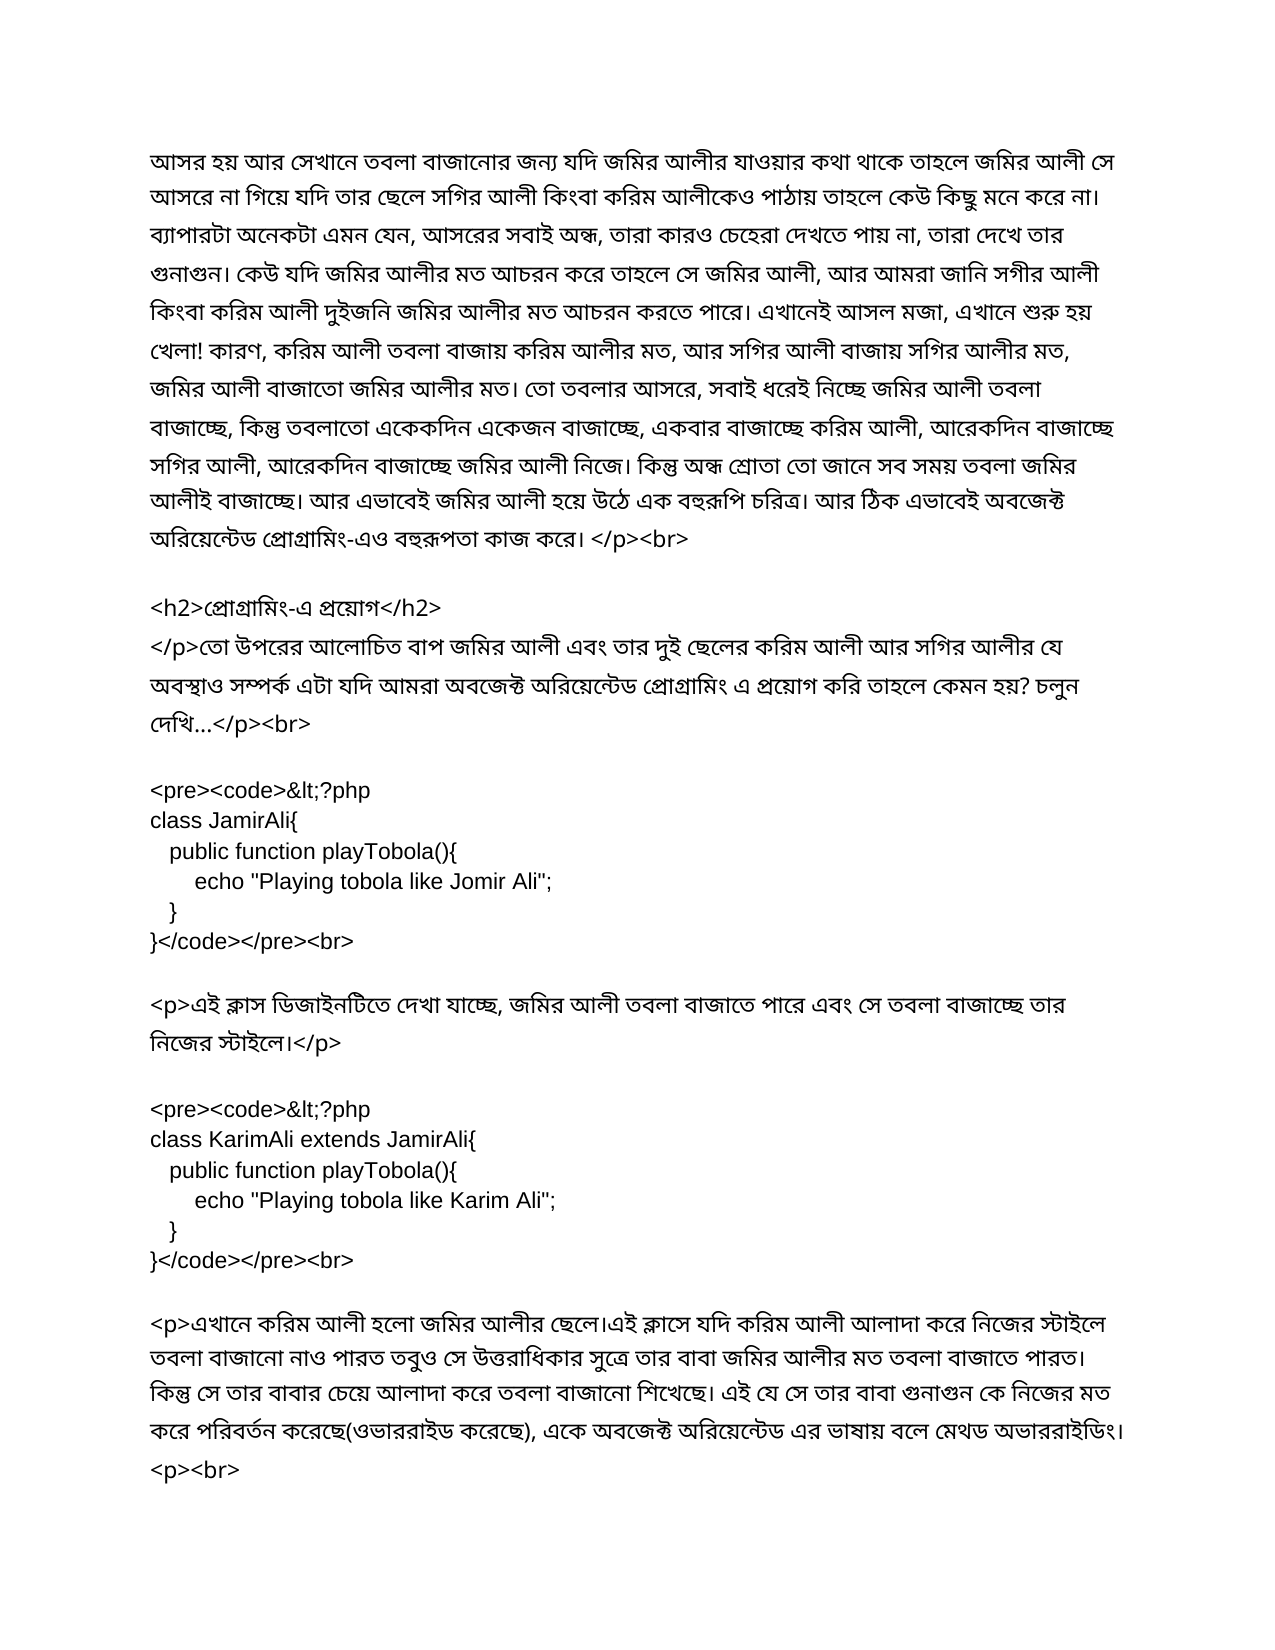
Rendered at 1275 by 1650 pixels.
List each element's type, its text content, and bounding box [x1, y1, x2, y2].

text <h2>প্রোগ্রামিং-এ প্রয়োগ</h2> [150, 592, 1125, 626]
text } [150, 1217, 1125, 1243]
text }</code></pre><br> [150, 928, 1125, 954]
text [150, 150, 1125, 557]
text public function playTobola(){ [150, 1157, 1125, 1183]
text <p>এখানে করিম আলী হলো জমির আলীর ছেলে।এই ক্লাসে যদি করিম আলী আলাদা করে নিজের স্টাইলে তবলা বাজানো নাও পারত তবুও সে উত্তরাধিকার সুত্রে তার বাবা জমির আলীর মত তবলা বাজাতে পারত। কিন্তু সে তার বাবার চেয়ে আলাদা করে তবলা বাজানো শিখেছে। এই যে সে তার বাবা গুনাগুন কে নিজের মত করে পরিবর্তন করেছে(ওভাররাইড করেছে), একে অবজেক্ট অরিয়েন্টেড এর ভাষায় বলে মেথড অভাররাইডিং।<p><br> [150, 1308, 1125, 1485]
text <p>এই ক্লাস ডিজাইনটিতে দেখা যাচ্ছে, জমির আলী তবলা বাজাতে পারে এবং সে তবলা বাজাচ্ছে তার নিজের স্টাইলে।</p> [150, 989, 1125, 1061]
text echo "Playing tobola like Jomir Ali"; [150, 868, 1125, 894]
text echo "Playing tobola like Karim Ali"; [150, 1187, 1125, 1213]
text <pre><code>&lt;?php [150, 777, 1125, 803]
text class JamirAli{ [150, 807, 1125, 834]
text class KarimAli extends JamirAli{ [150, 1126, 1125, 1153]
text </p>তো উপরের আলোচিত বাপ জমির আলী এবং তার দুই ছেলের করিম আলী আর সগির আলীর যে অবস্থাও সম্পর্ক এটা যদি আমরা অবজেক্ট অরিয়েন্টেড প্রোগ্রামিং এ প্রয়োগ করি তাহলে কেমন হয়? চলুন দেখি...</p><br> [150, 631, 1125, 742]
text } [150, 898, 1125, 924]
text public function playTobola(){ [150, 838, 1125, 864]
text <pre><code>&lt;?php [150, 1096, 1125, 1123]
text }</code></pre><br> [150, 1247, 1125, 1274]
